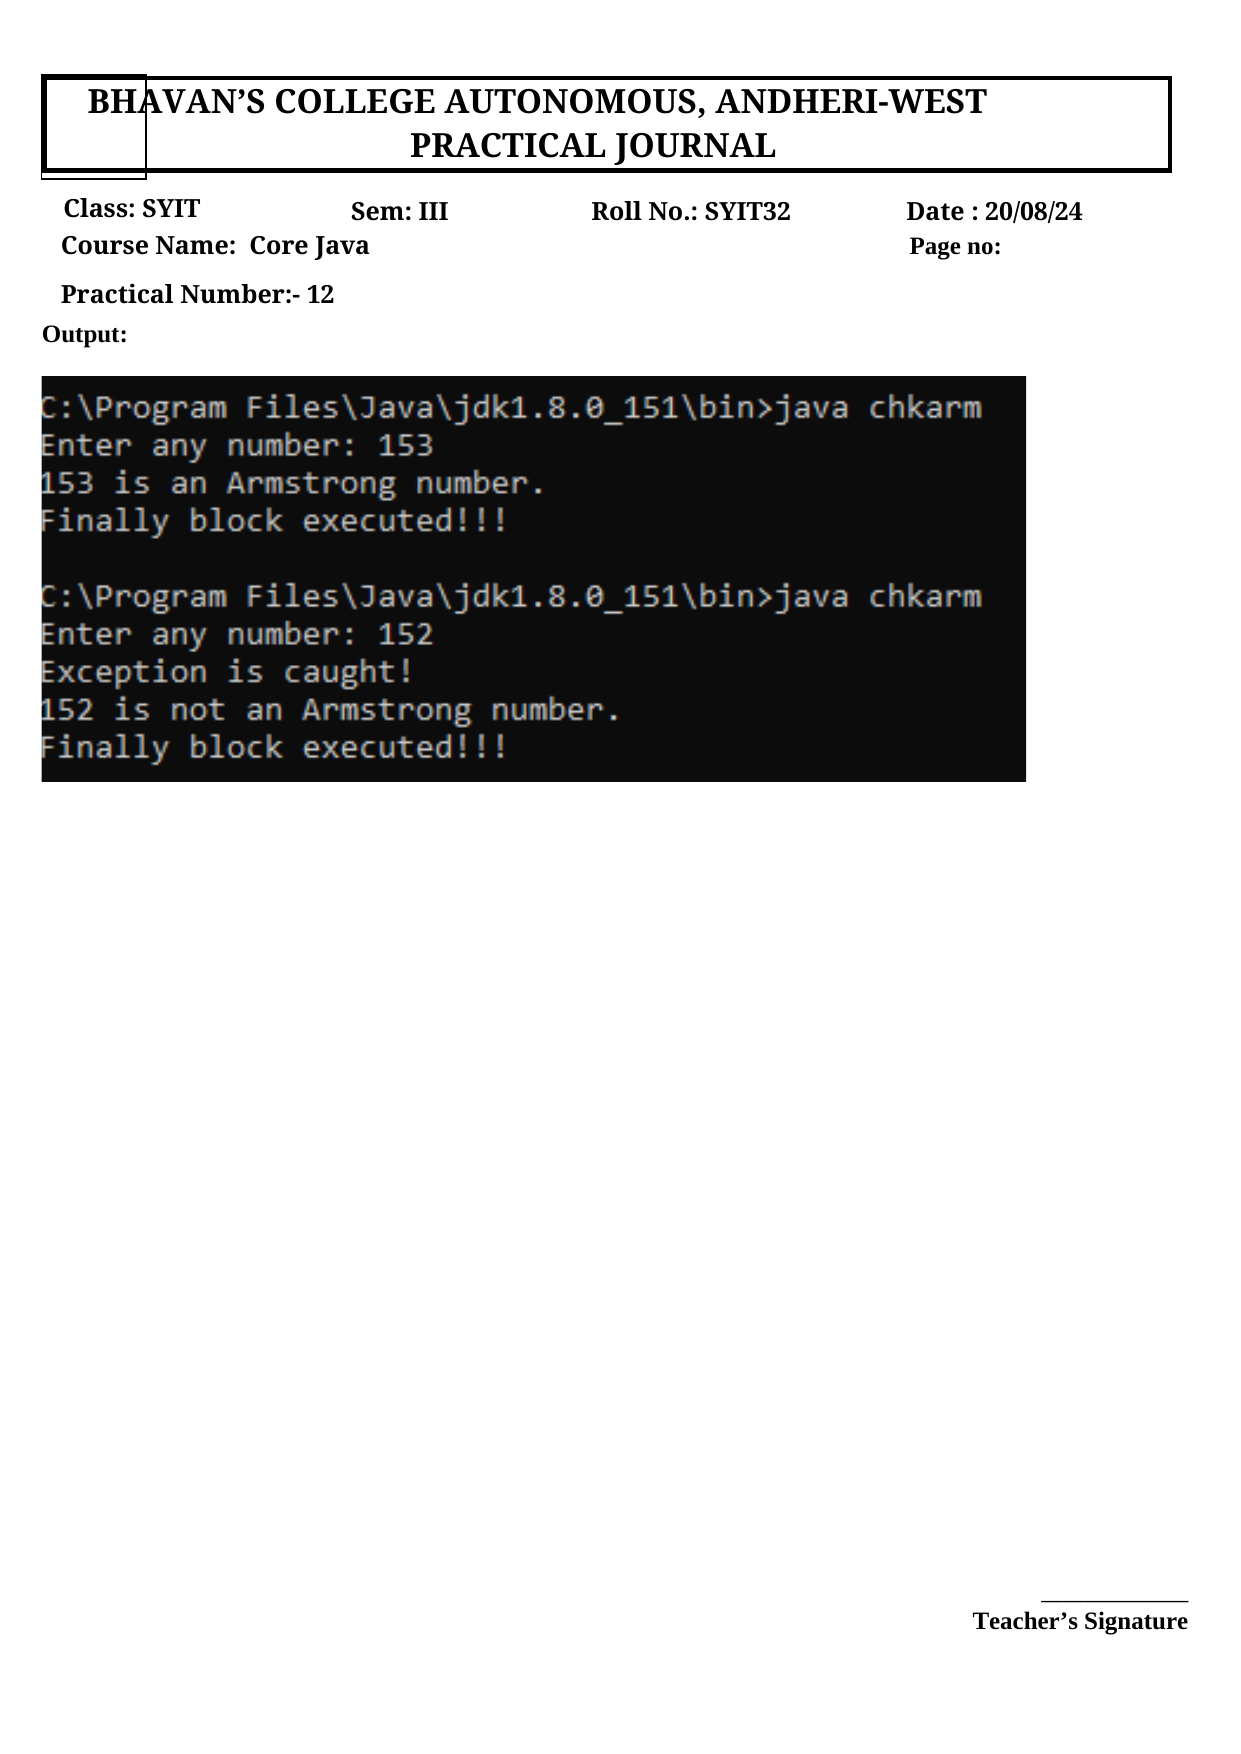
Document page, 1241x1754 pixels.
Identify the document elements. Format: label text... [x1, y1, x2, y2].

text Output: [42, 319, 1188, 348]
picture [41, 376, 1027, 782]
